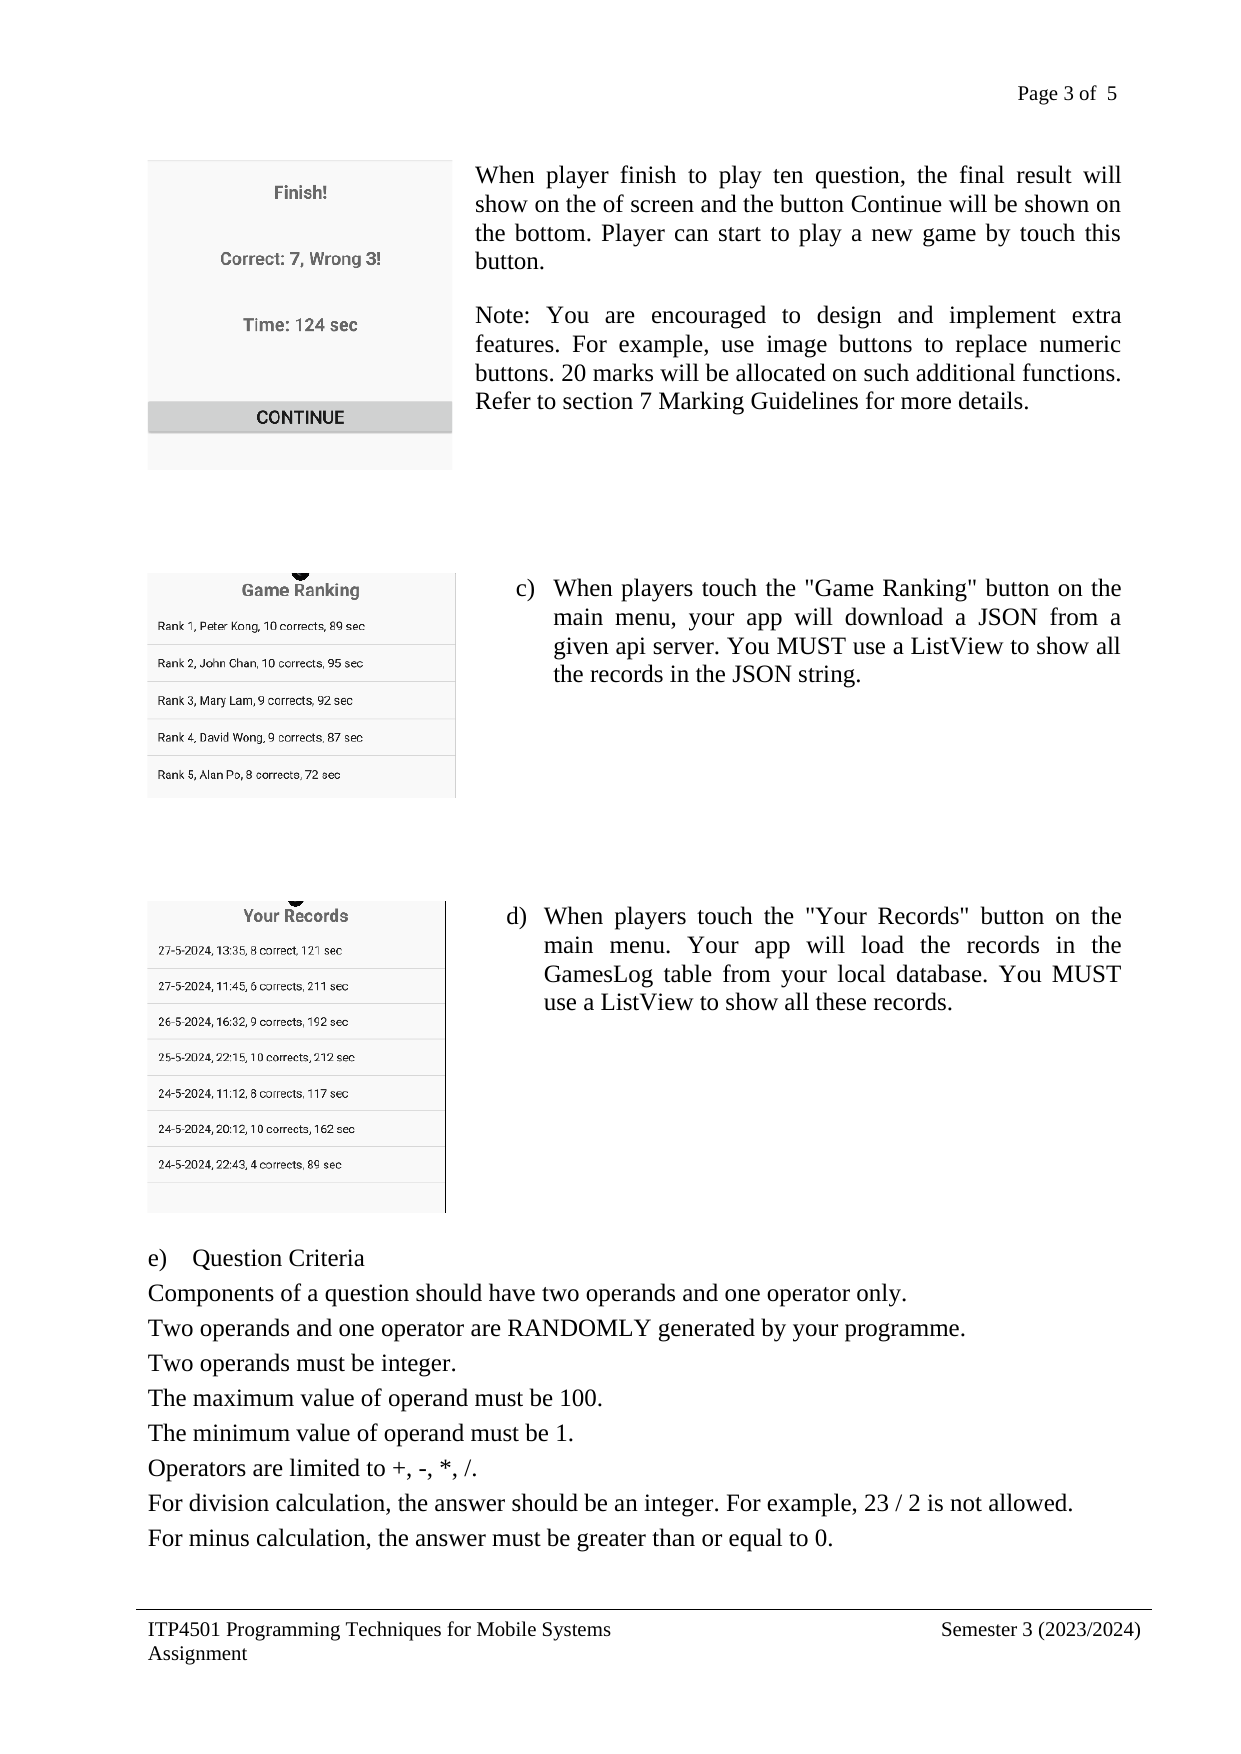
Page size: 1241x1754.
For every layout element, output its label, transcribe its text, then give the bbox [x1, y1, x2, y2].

table_header When player finish to play ten question, the final result will show on the of screen and the button Continue will be shown on the bottom. Player can start to play a new game by touch this button. Note: You are encouraged to design and implement extra features. For example, use image buttons to replace numeric buttons. 20 marks will be allocated on such additional functions. Refer to section 7 Marking Guidelines for more details. [464, 148, 1133, 494]
text e) Question Criteria [148, 1243, 1122, 1272]
text Two operands and one operator are RANDOMLY generated by your programme. [148, 1313, 1122, 1342]
text The maximum value of operand must be 100. [148, 1383, 1122, 1412]
table_header When players touch the "Your Records" button on the main menu. Your app will load the records in the GamesLog table from your local database. You MUST use a ListView to show all these records. [457, 889, 1133, 1237]
text For division calculation, the answer should be an integer. For example, 23 / 2 is not allowed. [148, 1488, 1122, 1517]
table_header [136, 561, 467, 822]
table_header [136, 148, 464, 494]
text For minus calculation, the answer must be greater than or equal to 0. [148, 1523, 1122, 1552]
picture [147, 160, 453, 470]
picture [147, 573, 456, 798]
text Two operands must be integer. [148, 1348, 1122, 1377]
table_header [136, 889, 457, 1237]
text The minimum value of operand must be 1. [148, 1418, 1122, 1447]
picture [147, 901, 446, 1213]
table_header When players touch the "Game Ranking" button on the main menu, your app will download a JSON from a given api server. You MUST use a ListView to show all the records in the JSON string. [467, 561, 1133, 822]
text Components of a question should have two operands and one operator only. [148, 1278, 1122, 1307]
text Operators are limited to +, -, *, /. [148, 1453, 1122, 1482]
